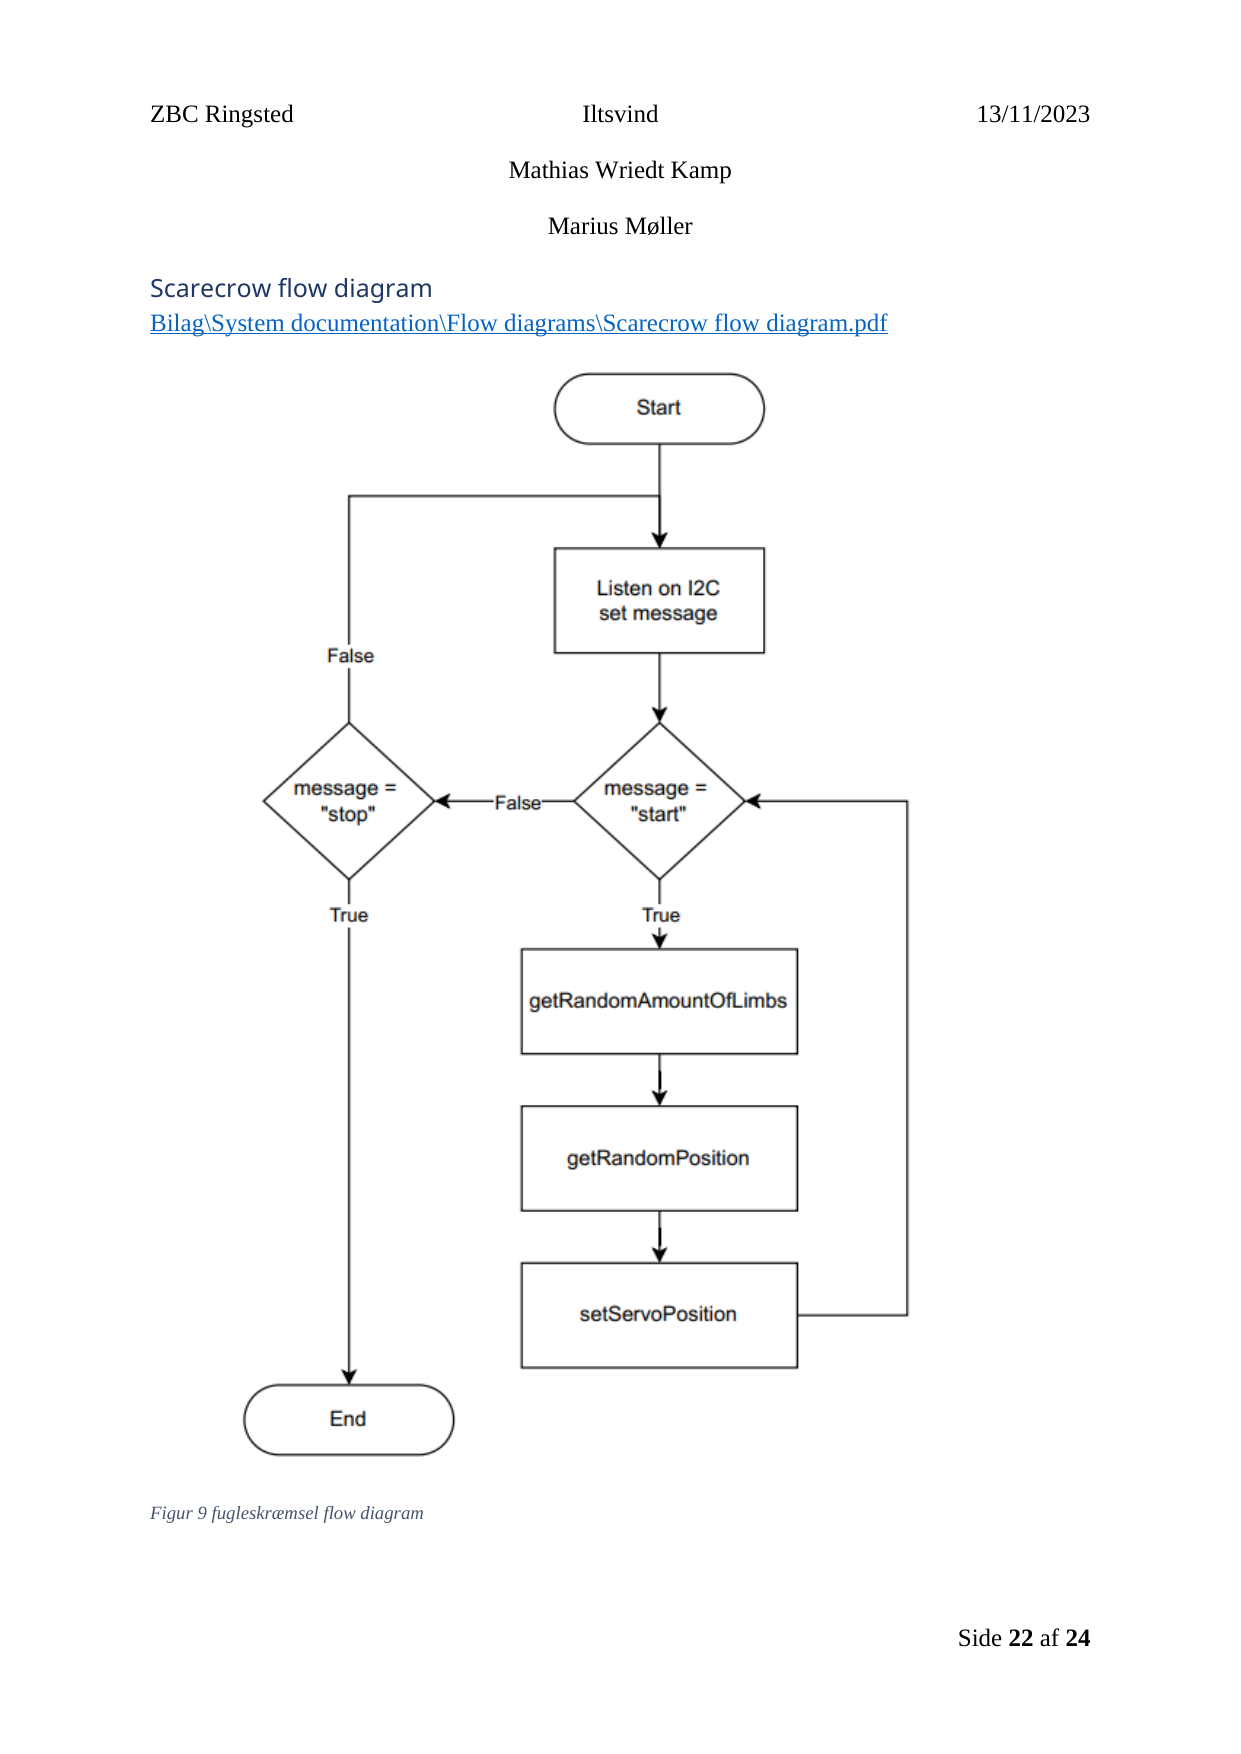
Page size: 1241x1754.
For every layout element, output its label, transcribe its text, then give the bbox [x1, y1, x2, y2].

text Bilag\System documentation\Flow diagrams\Scarecrow flow diagram.pdf [150, 308, 1090, 337]
subtitle Scarecrow flow diagram [150, 271, 1090, 305]
picture [150, 355, 1090, 1483]
